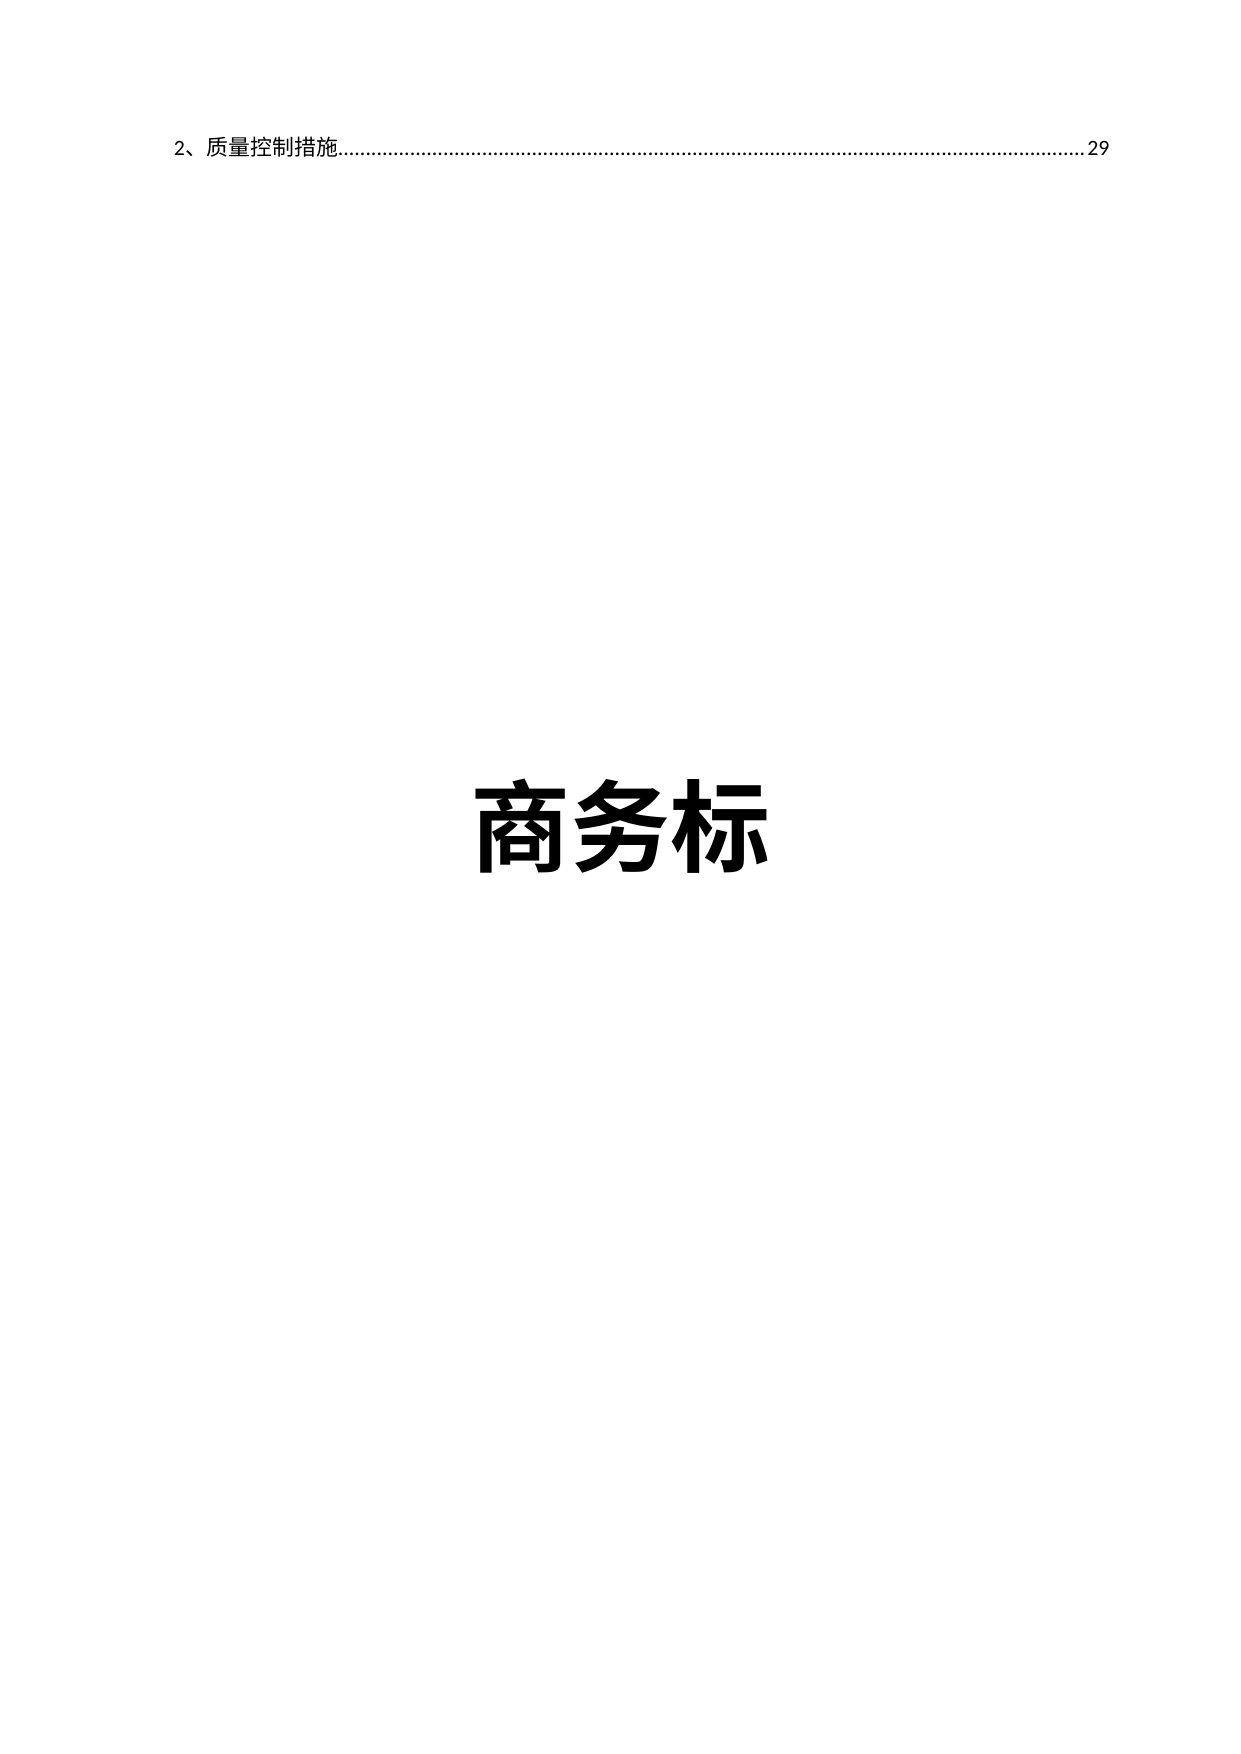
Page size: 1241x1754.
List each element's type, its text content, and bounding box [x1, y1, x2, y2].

title 商务标 [130, 739, 1110, 902]
